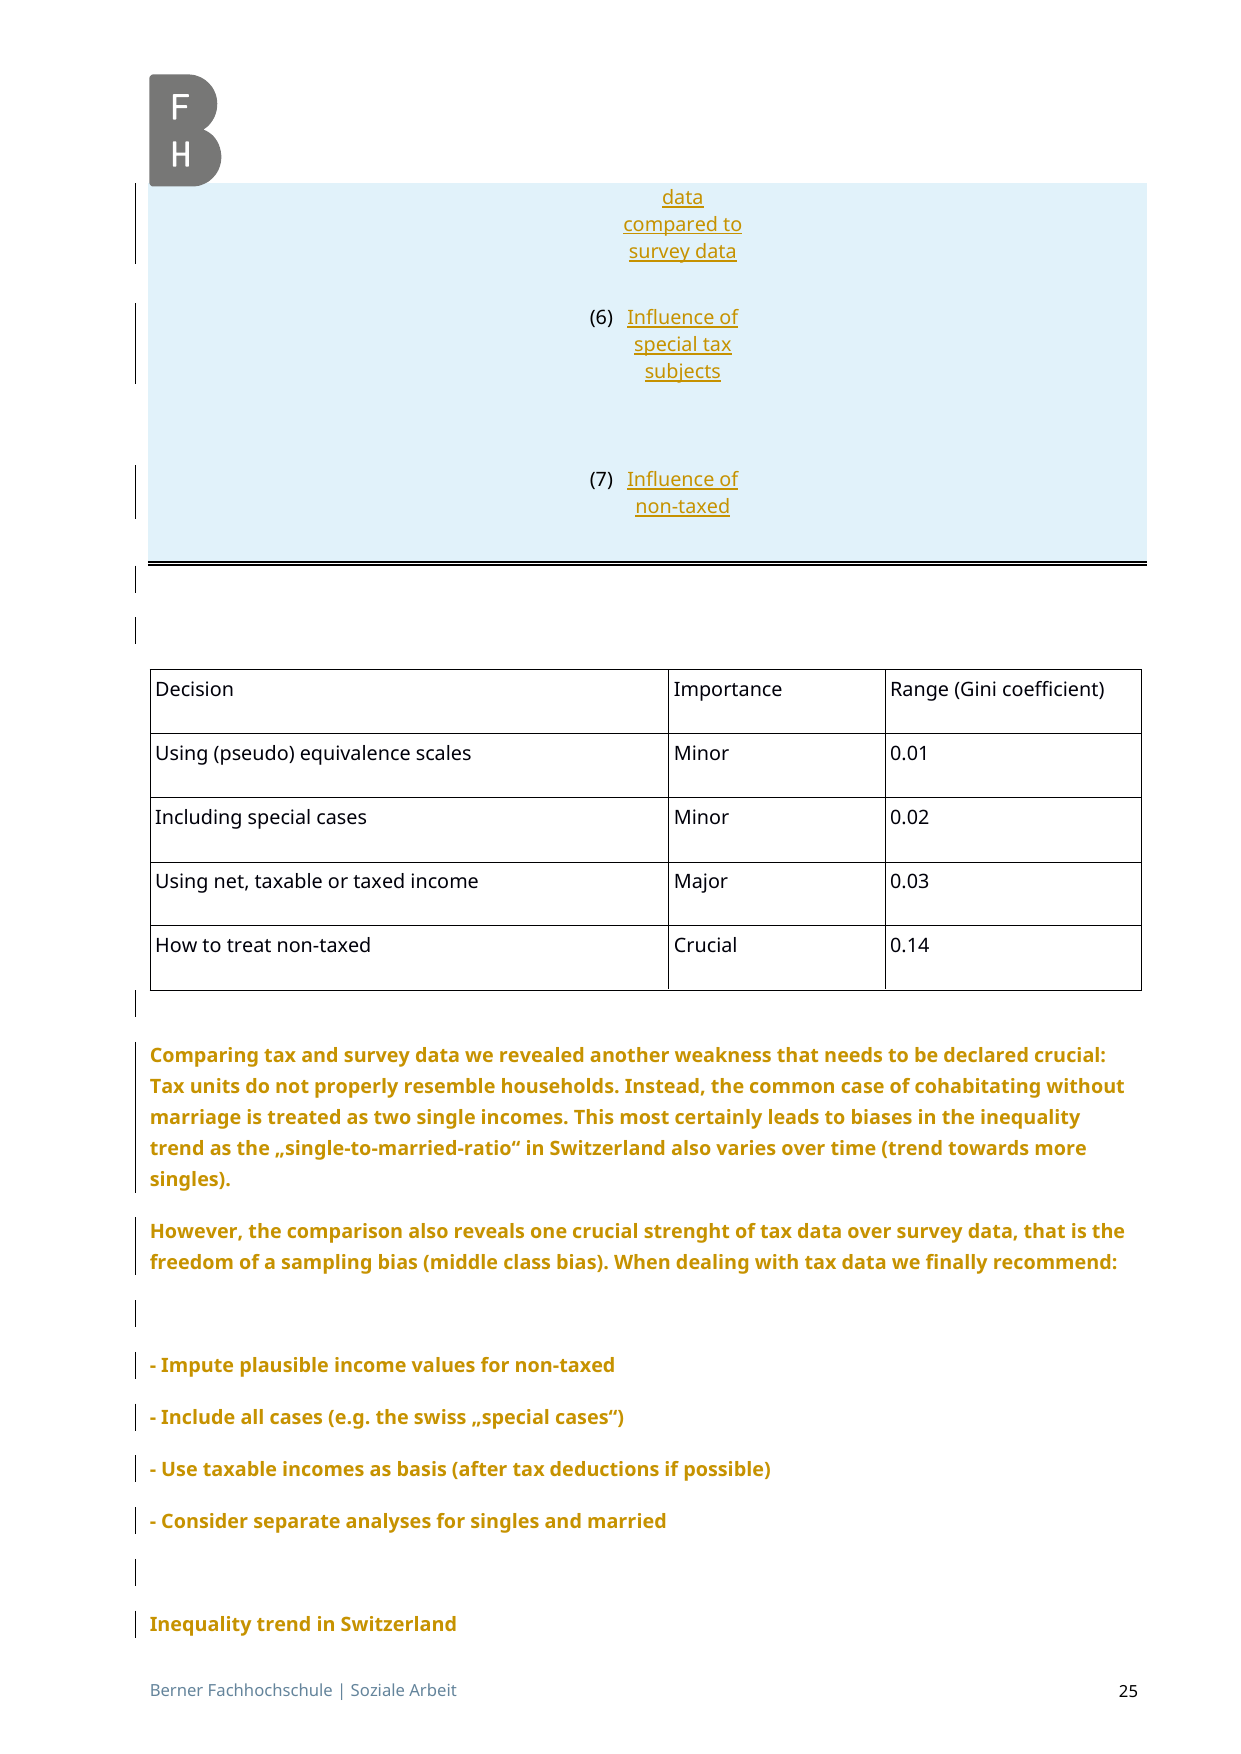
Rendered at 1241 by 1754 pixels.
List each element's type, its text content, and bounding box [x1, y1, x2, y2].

text - Consider separate analyses for singles and married [149, 1507, 1136, 1534]
text Comparing tax and survey data we revealed another weakness that needs to be declared crucial: Tax units do not properly resemble households. Instead, the common case of cohabitating without marriage is treated as two single incomes. This most certainly leads to biases in the inequality trend as the „single-to-married-ratio“ in Switzerland also varies over time (trend towards more singles). [149, 1042, 1136, 1192]
table_cell Minor [669, 798, 885, 861]
text However, the comparison also reveals one crucial strenght of tax data over survey data, that is the freedom of a sampling bias (middle class bias). When dealing with tax data we finally recommend: [149, 1217, 1136, 1275]
text - Use taxable incomes as basis (after tax deductions if possible) [149, 1455, 1136, 1482]
table_header Importance [669, 670, 885, 733]
table_header Decision [151, 670, 668, 733]
table_cell Using (pseudo) equivalence scales [151, 734, 668, 797]
text Inequality trend in Switzerland [149, 1611, 1136, 1638]
table_cell How to treat non-taxed [151, 926, 668, 989]
table_cell Crucial [669, 926, 885, 989]
table_header Range (Gini coefficient) [886, 670, 1141, 733]
table_cell 0.02 [886, 798, 1141, 861]
table_cell Including special cases [151, 798, 668, 861]
text - Include all cases (e.g. the swiss „special cases“) [149, 1403, 1136, 1431]
table_cell 0.01 [886, 734, 1141, 797]
table_cell 0.03 [886, 863, 1141, 925]
table_cell Minor [669, 734, 885, 797]
table_cell Using net, taxable or taxed income [151, 863, 668, 925]
table_cell Major [669, 863, 885, 925]
text - Impute plausible income values for non-taxed [149, 1352, 1136, 1379]
table_cell 0.14 [886, 926, 1141, 989]
